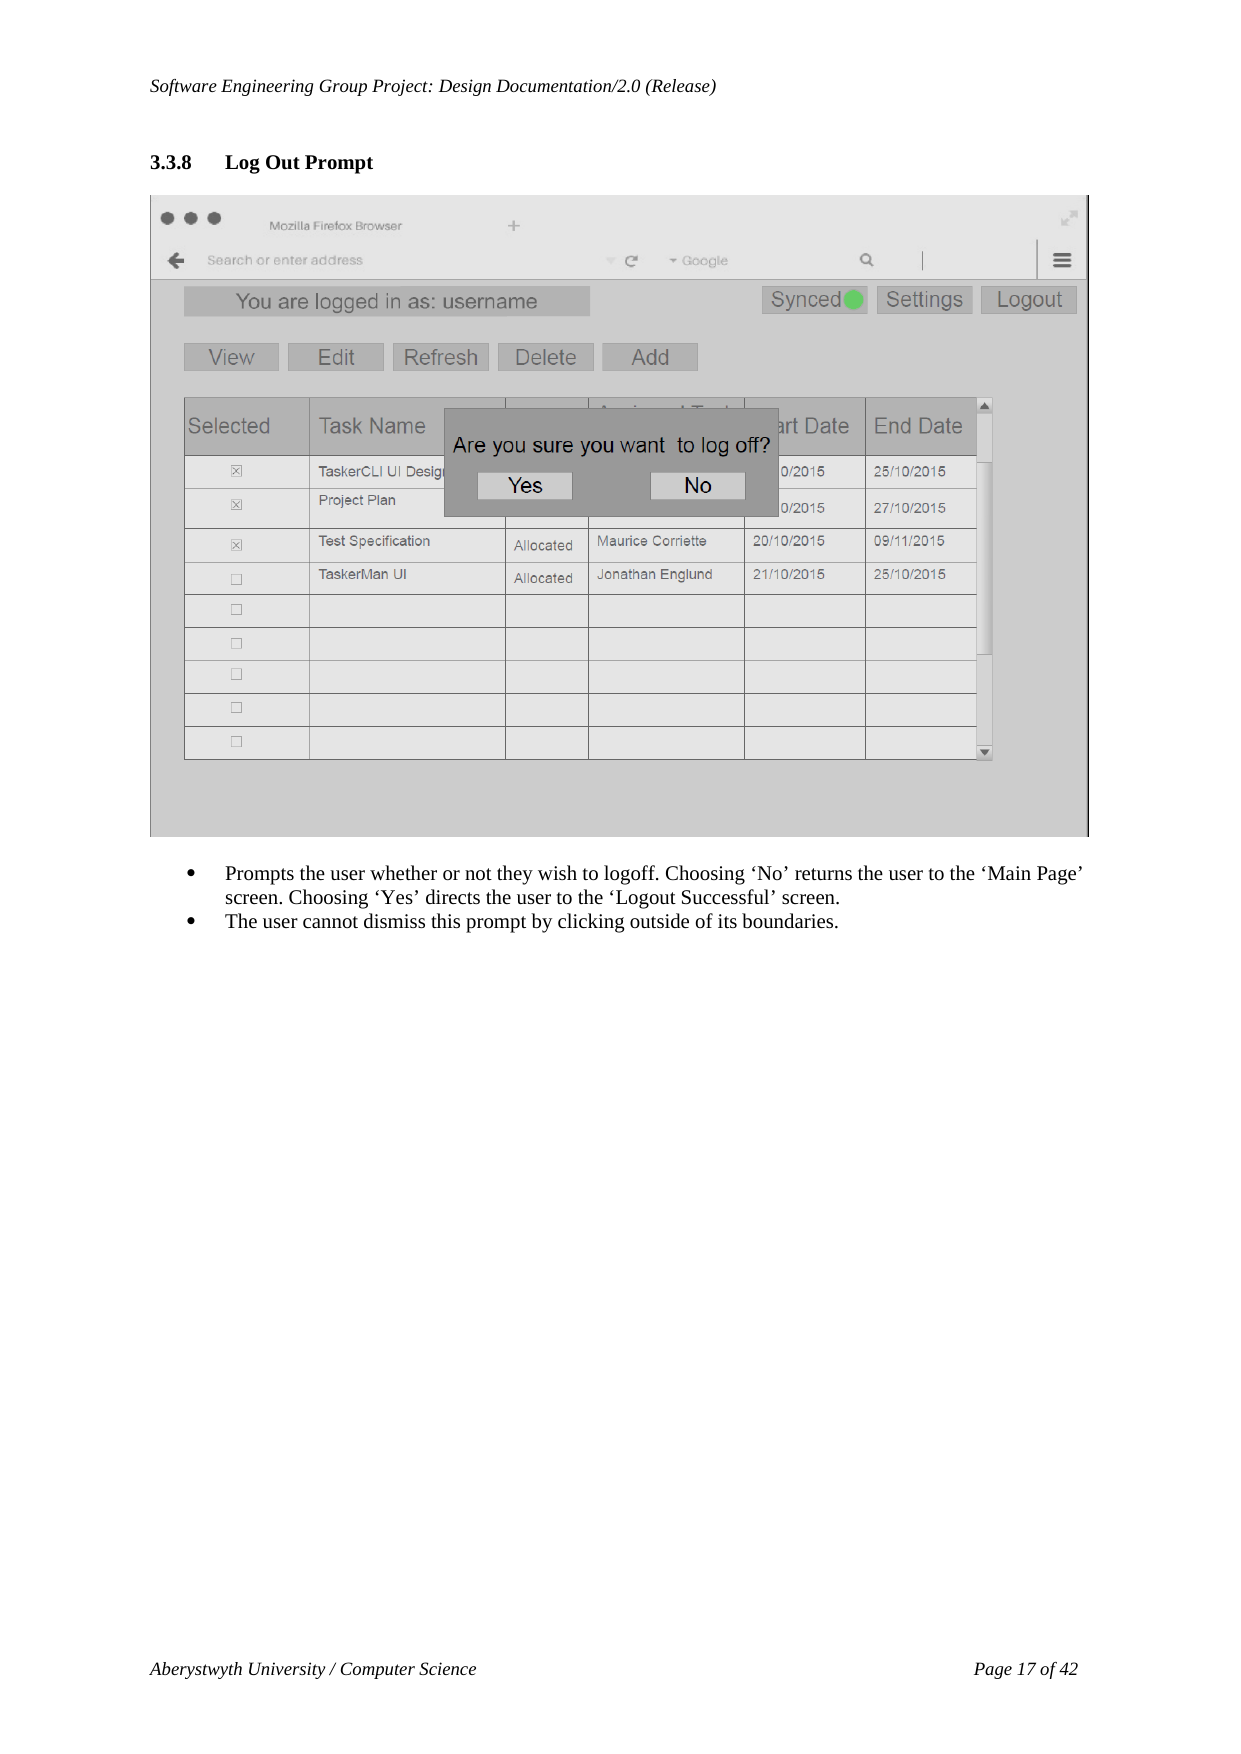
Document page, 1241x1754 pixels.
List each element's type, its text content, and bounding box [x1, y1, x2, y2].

list The user cannot dismiss this prompt by clicking outside of its boundaries. [187, 909, 1090, 933]
list Prompts the user whether or not they wish to logoff. Choosing ‘No’ returns the user to the ‘Main Page’ screen. Choosing ‘Yes’ directs the user to the ‘Logout Successful’ screen. [187, 861, 1090, 909]
subtitle Log Out Prompt [150, 150, 1090, 174]
picture [150, 195, 1089, 837]
